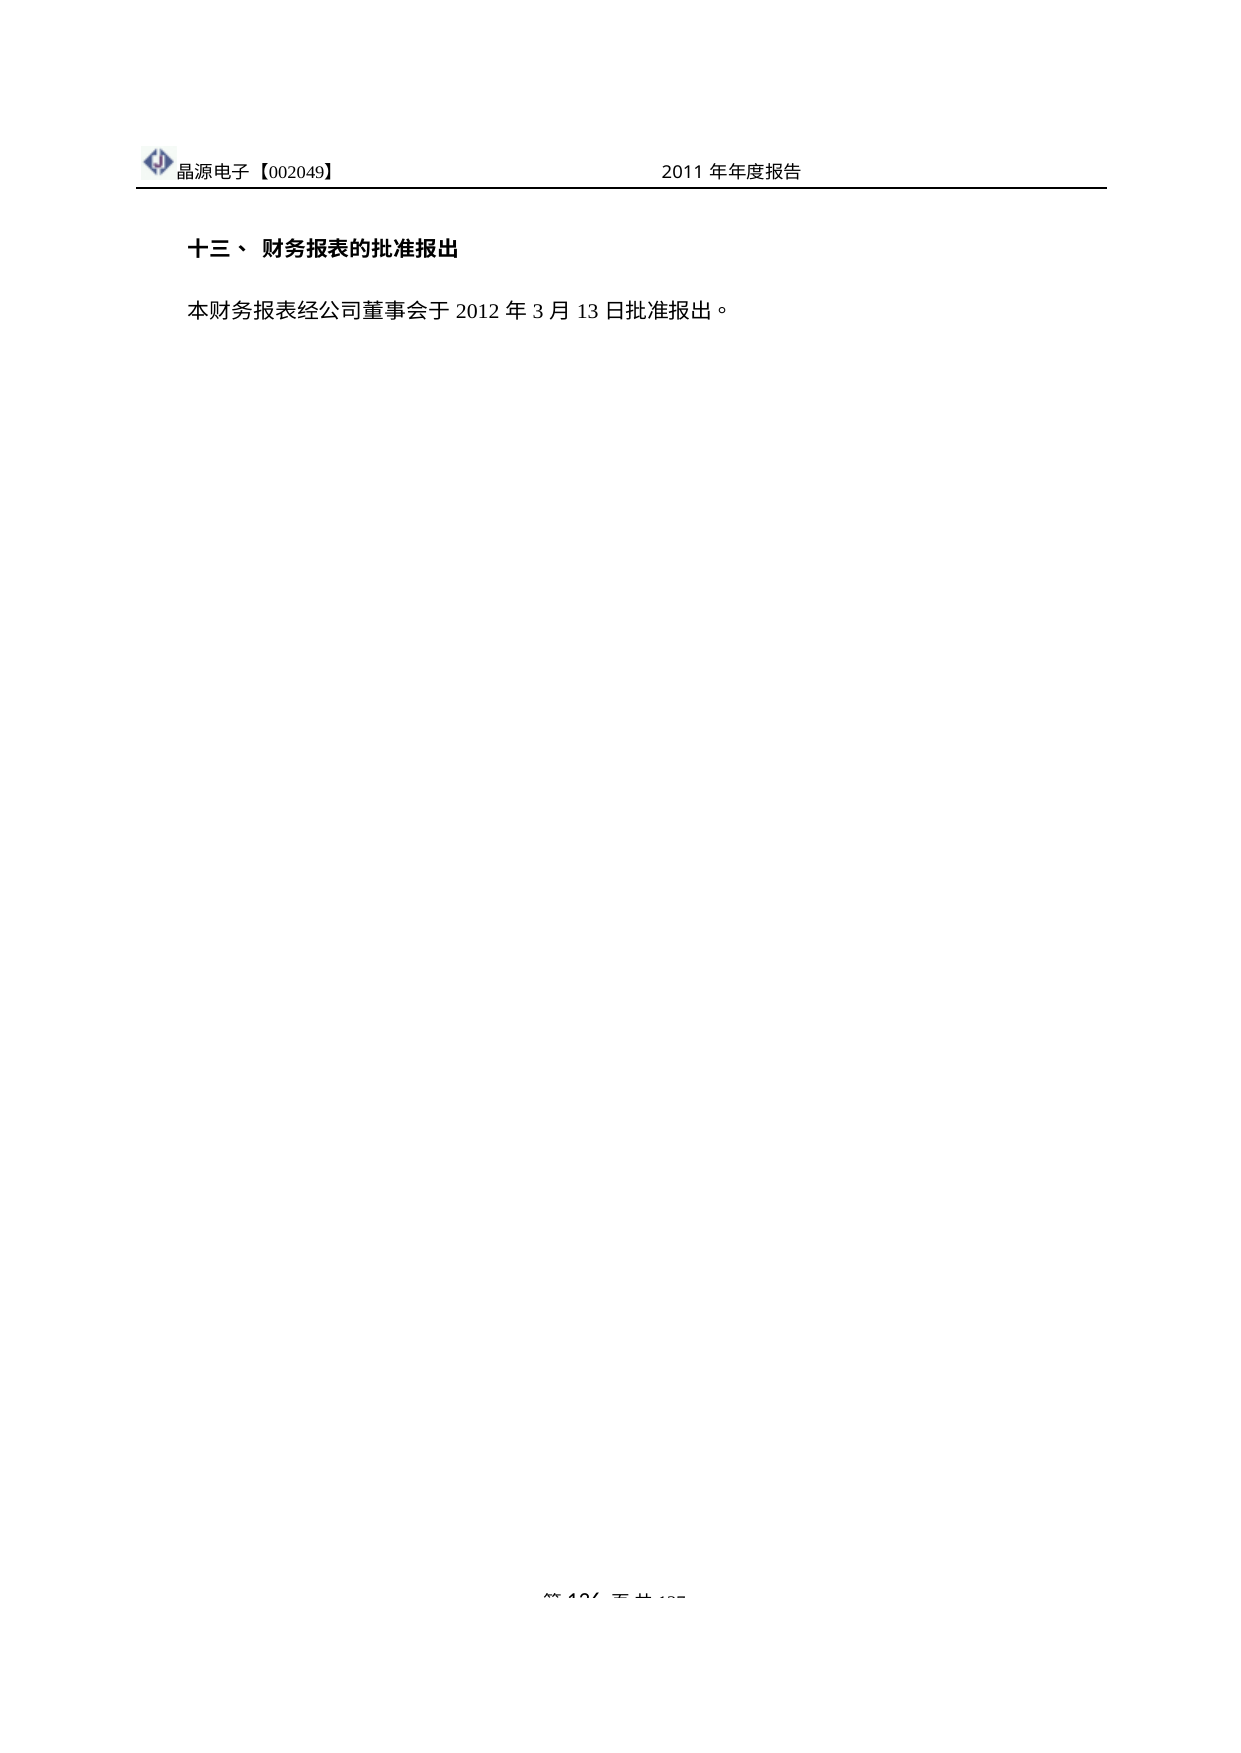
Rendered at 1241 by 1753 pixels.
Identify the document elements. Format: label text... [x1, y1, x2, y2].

picture [141, 146, 177, 180]
text 本财务报表经公司董事会于 2012 年 3 月 13 日批准报出。 [187, 297, 1109, 325]
text 十三、 财务报表的批准报出 [187, 234, 1109, 263]
